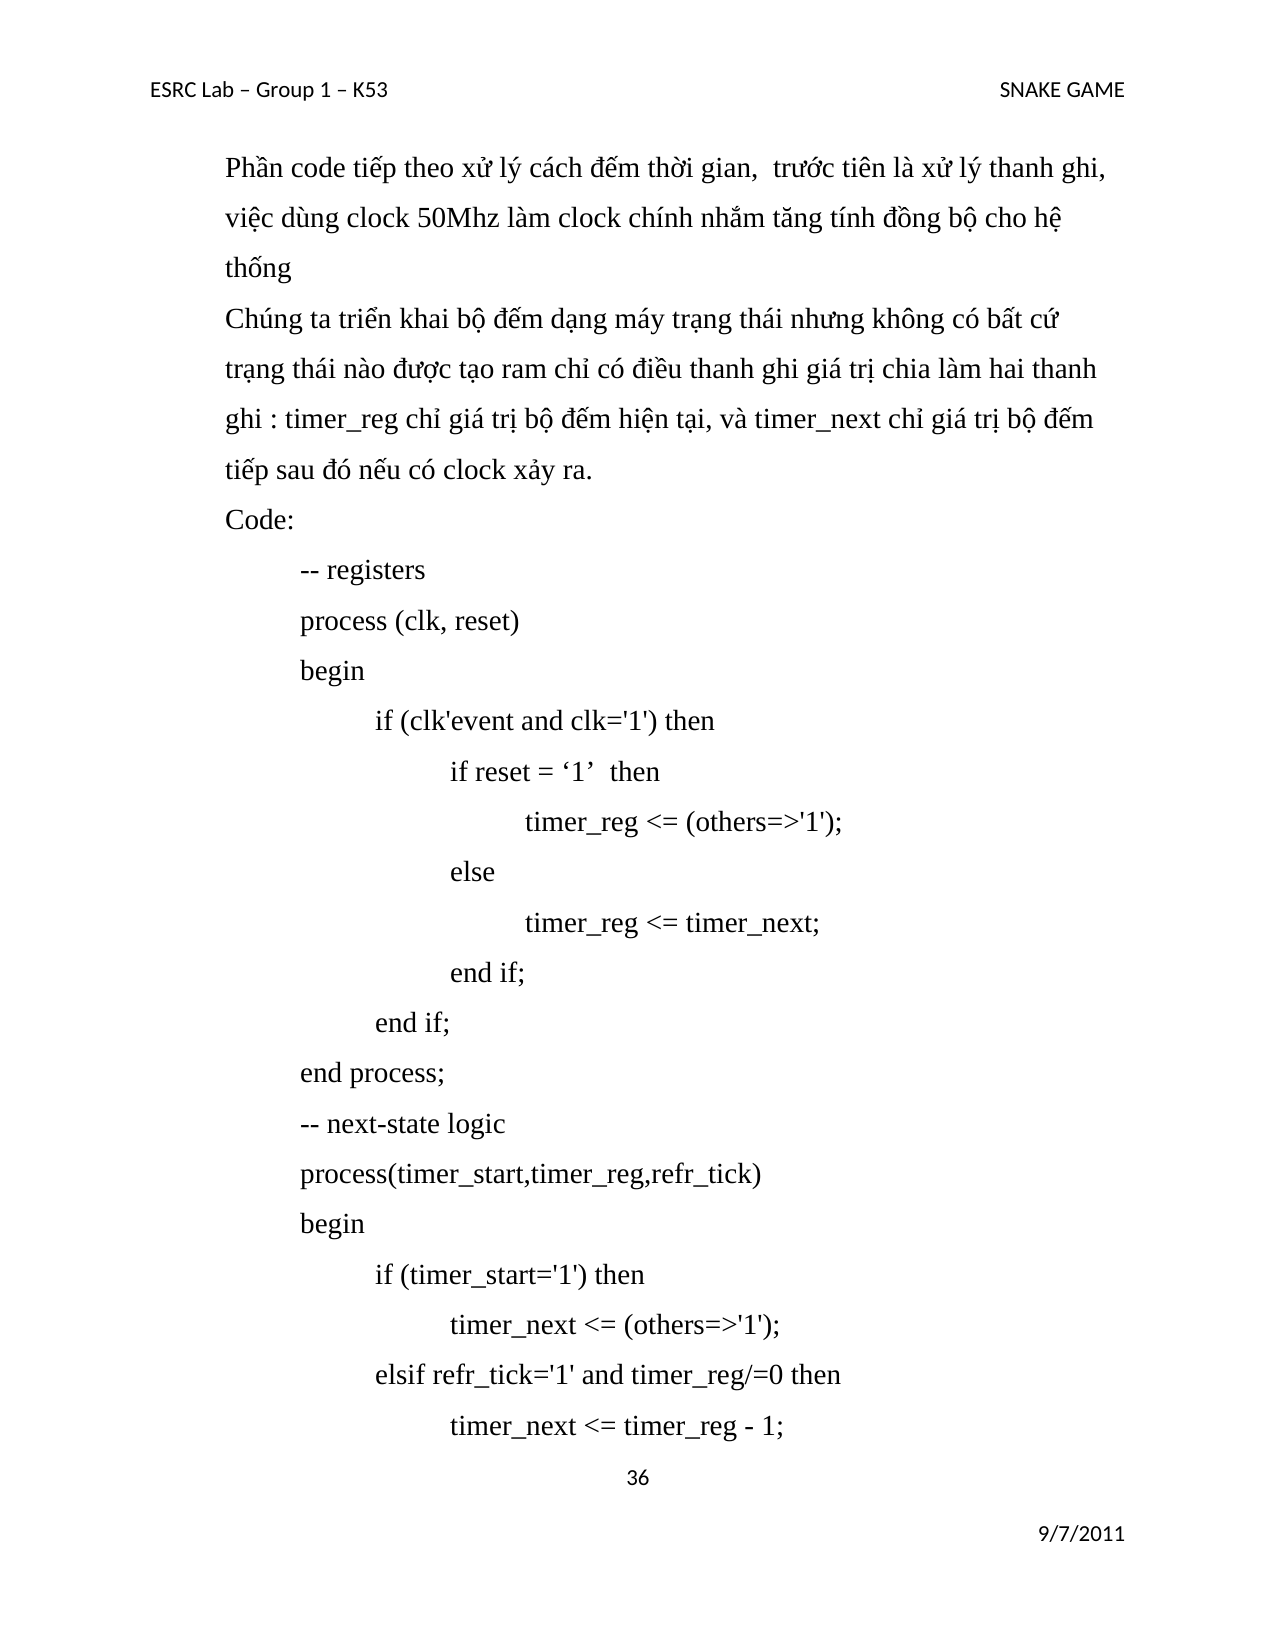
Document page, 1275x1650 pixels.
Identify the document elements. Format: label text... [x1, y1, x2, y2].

text process (clk, reset) [225, 603, 1125, 636]
text Code: [225, 502, 1125, 536]
text if reset = ‘1’ then [225, 754, 1125, 787]
text timer_reg <= timer_next; [225, 905, 1125, 938]
text timer_reg <= (others=>'1'); [225, 804, 1125, 838]
text end process; [225, 1056, 1125, 1089]
text Phần code tiếp theo xử lý cách đếm thời gian, trước tiên là xử lý thanh ghi, việc dùng clock 50Mhz làm clock chính nhắm tăng tính đồng bộ cho hệ thống [225, 150, 1125, 284]
text else [225, 854, 1125, 888]
text -- next-state logic [225, 1106, 1125, 1139]
text elsif refr_tick='1' and timer_reg/=0 then [225, 1357, 1125, 1391]
text Chúng ta triển khai bộ đếm dạng máy trạng thái nhưng không có bất cứ trạng thái nào được tạo ram chỉ có điều thanh ghi giá trị chia làm hai thanh ghi : timer_reg chỉ giá trị bộ đếm hiện tại, và timer_next chỉ giá trị bộ đếm tiếp sau đó nếu có clock xảy ra. [225, 301, 1125, 485]
text if (clk'event and clk='1') then [225, 703, 1125, 737]
text timer_next <= (others=>'1'); [225, 1307, 1125, 1341]
text begin [225, 1207, 1125, 1240]
text process(timer_start,timer_reg,refr_tick) [225, 1156, 1125, 1190]
text end if; [225, 955, 1125, 988]
text if (timer_start='1') then [225, 1257, 1125, 1290]
text -- registers [225, 552, 1125, 586]
text end if; [225, 1005, 1125, 1039]
text begin [225, 653, 1125, 687]
text timer_next <= timer_reg - 1; [225, 1408, 1125, 1441]
